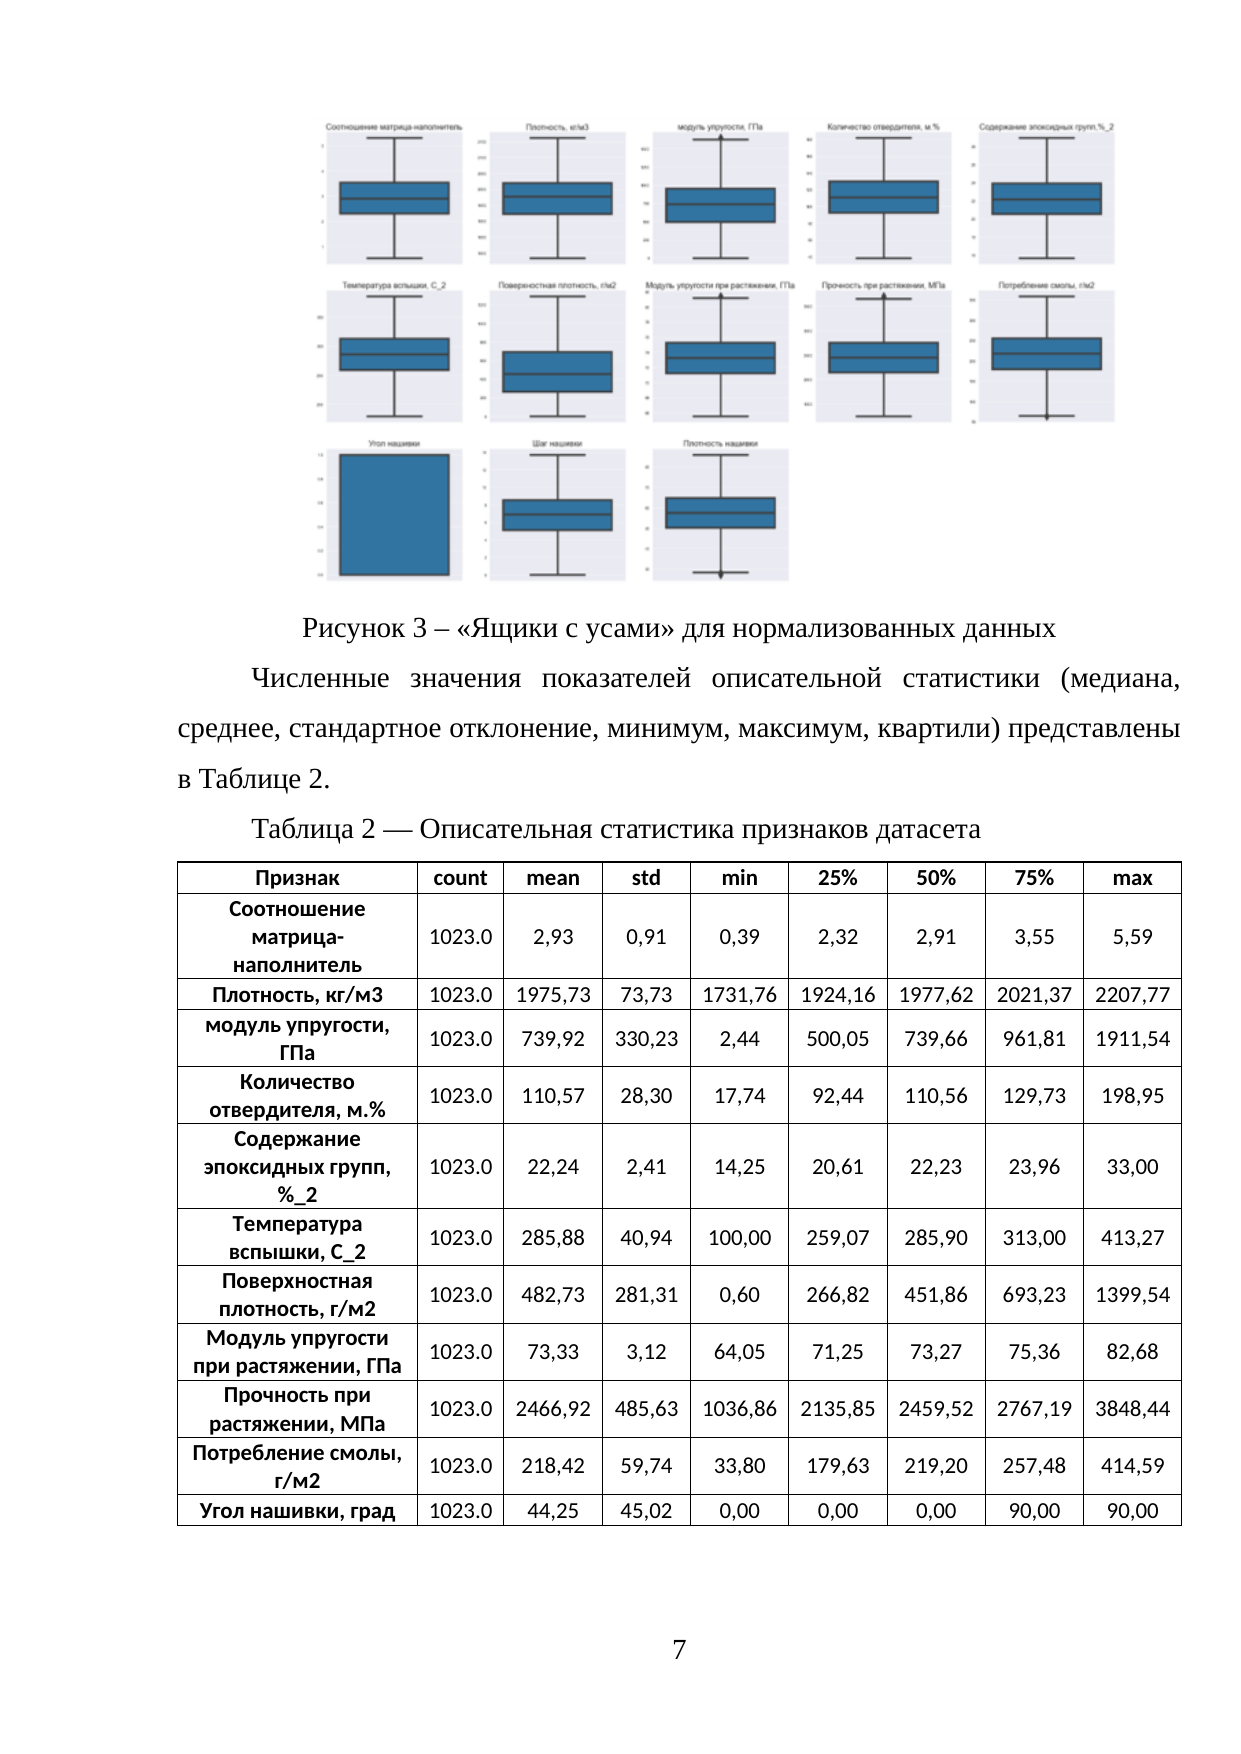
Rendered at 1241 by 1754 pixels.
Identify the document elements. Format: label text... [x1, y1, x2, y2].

text Численные значения показателей описательной статистики (медиана, среднее, стандартное отклонение, минимум, максимум, квартили) представлены в Таблице 2. [177, 660, 1181, 794]
table_cell 73,27 [888, 1324, 985, 1379]
table_cell 82,68 [1084, 1324, 1181, 1379]
table_cell 75,36 [986, 1324, 1083, 1379]
table_cell 218,42 [504, 1438, 602, 1494]
table_cell 22,24 [504, 1124, 602, 1208]
table_cell 23,96 [986, 1124, 1083, 1208]
table_cell 14,25 [691, 1124, 788, 1208]
table_cell 1023.0 [418, 1209, 503, 1265]
table_cell 28,30 [603, 1067, 690, 1123]
table_cell 285,90 [888, 1209, 985, 1265]
table_cell 100,00 [691, 1209, 788, 1265]
table_header min [691, 863, 788, 893]
table_cell Угол нашивки, град [178, 1495, 417, 1525]
table_cell 64,05 [691, 1324, 788, 1379]
text Таблица 2 — Описательная статистика признаков датасета [177, 811, 1181, 845]
table_header 75% [986, 863, 1083, 893]
table_cell 219,20 [888, 1438, 985, 1494]
table_cell 266,82 [789, 1266, 887, 1322]
table_cell 90,00 [1084, 1495, 1181, 1525]
table_cell 414,59 [1084, 1438, 1181, 1494]
table_cell 2135,85 [789, 1381, 887, 1437]
table_cell 2,91 [888, 894, 985, 978]
table_cell 413,27 [1084, 1209, 1181, 1265]
table_cell 500,05 [789, 1010, 887, 1066]
table_cell 257,48 [986, 1438, 1083, 1494]
table_cell 313,00 [986, 1209, 1083, 1265]
table_cell 2,44 [691, 1010, 788, 1066]
table_cell 1023.0 [418, 979, 503, 1009]
table_cell Температура вспышки, С_2 [178, 1209, 417, 1265]
table_cell 73,73 [603, 979, 690, 1009]
table_cell 92,44 [789, 1067, 887, 1123]
table_cell Количество отвердителя, м.% [178, 1067, 417, 1123]
table_cell 3,12 [603, 1324, 690, 1379]
table_cell 1977,62 [888, 979, 985, 1009]
table_cell 45,02 [603, 1495, 690, 1525]
table_cell 739,92 [504, 1010, 602, 1066]
table_cell 1731,76 [691, 979, 788, 1009]
table_cell 2459,52 [888, 1381, 985, 1437]
table_cell 129,73 [986, 1067, 1083, 1123]
table_cell 482,73 [504, 1266, 602, 1322]
table_cell 1023.0 [418, 1067, 503, 1123]
table_cell 22,23 [888, 1124, 985, 1208]
table_cell Прочность при растяжении, МПа [178, 1381, 417, 1437]
table_header std [603, 863, 690, 893]
table_header count [418, 863, 503, 893]
table_cell Потребление смолы, г/м2 [178, 1438, 417, 1494]
table_cell 40,94 [603, 1209, 690, 1265]
table_header Признак [178, 863, 417, 893]
table_cell 1023.0 [418, 1010, 503, 1066]
table_cell 693,23 [986, 1266, 1083, 1322]
table_cell 1023.0 [418, 894, 503, 978]
table_cell 0,00 [888, 1495, 985, 1525]
table_cell 0,00 [789, 1495, 887, 1525]
table_cell 1023.0 [418, 1381, 503, 1437]
table_cell 71,25 [789, 1324, 887, 1379]
table_cell 179,63 [789, 1438, 887, 1494]
table_cell 1975,73 [504, 979, 602, 1009]
table_cell 3848,44 [1084, 1381, 1181, 1437]
table_cell Плотность, кг/м3 [178, 979, 417, 1009]
text Рисунок 3 – «Ящики с усами» для нормализованных данных [177, 610, 1181, 643]
table_cell модуль упругости, ГПа [178, 1010, 417, 1066]
table_cell 1911,54 [1084, 1010, 1181, 1066]
table_cell 1399,54 [1084, 1266, 1181, 1322]
table_cell 198,95 [1084, 1067, 1181, 1123]
table_cell 1924,16 [789, 979, 887, 1009]
table_cell 281,31 [603, 1266, 690, 1322]
table_cell 1023.0 [418, 1266, 503, 1322]
table_cell 485,63 [603, 1381, 690, 1437]
table_cell 451,86 [888, 1266, 985, 1322]
table_cell 2767,19 [986, 1381, 1083, 1437]
table_cell 17,74 [691, 1067, 788, 1123]
table_cell 2021,37 [986, 979, 1083, 1009]
table_cell 2,32 [789, 894, 887, 978]
table_cell 1036,86 [691, 1381, 788, 1437]
table_cell 110,56 [888, 1067, 985, 1123]
table_cell 90,00 [986, 1495, 1083, 1525]
table_cell 739,66 [888, 1010, 985, 1066]
table_cell 1023.0 [418, 1438, 503, 1494]
table_cell 20,61 [789, 1124, 887, 1208]
table_header mean [504, 863, 602, 893]
table_cell 961,81 [986, 1010, 1083, 1066]
table_cell 1023.0 [418, 1124, 503, 1208]
table_cell 33,00 [1084, 1124, 1181, 1208]
table_cell 0,60 [691, 1266, 788, 1322]
table_header 25% [789, 863, 887, 893]
table_header max [1084, 863, 1181, 893]
table_cell 1023.0 [418, 1324, 503, 1379]
table_cell 0,00 [691, 1495, 788, 1525]
table_cell 1023.0 [418, 1495, 503, 1525]
table_cell 110,57 [504, 1067, 602, 1123]
table_cell 59,74 [603, 1438, 690, 1494]
table_cell 285,88 [504, 1209, 602, 1265]
table_cell 259,07 [789, 1209, 887, 1265]
table_cell Соотношение матрица-наполнитель [178, 894, 417, 978]
table_cell 44,25 [504, 1495, 602, 1525]
table_cell 2,93 [504, 894, 602, 978]
table_cell 33,80 [691, 1438, 788, 1494]
table_cell Содержание эпоксидных групп,%_2 [178, 1124, 417, 1208]
table_cell 0,91 [603, 894, 690, 978]
table_cell 3,55 [986, 894, 1083, 978]
table_header 50% [888, 863, 985, 893]
table_cell 2207,77 [1084, 979, 1181, 1009]
table_cell Модуль упругости при растяжении, ГПа [178, 1324, 417, 1379]
table_cell 5,59 [1084, 894, 1181, 978]
table_cell 2466,92 [504, 1381, 602, 1437]
table_cell 330,23 [603, 1010, 690, 1066]
table_cell 73,33 [504, 1324, 602, 1379]
table_cell 0,39 [691, 894, 788, 978]
table_cell 2,41 [603, 1124, 690, 1208]
table_cell Поверхностная плотность, г/м2 [178, 1266, 417, 1322]
